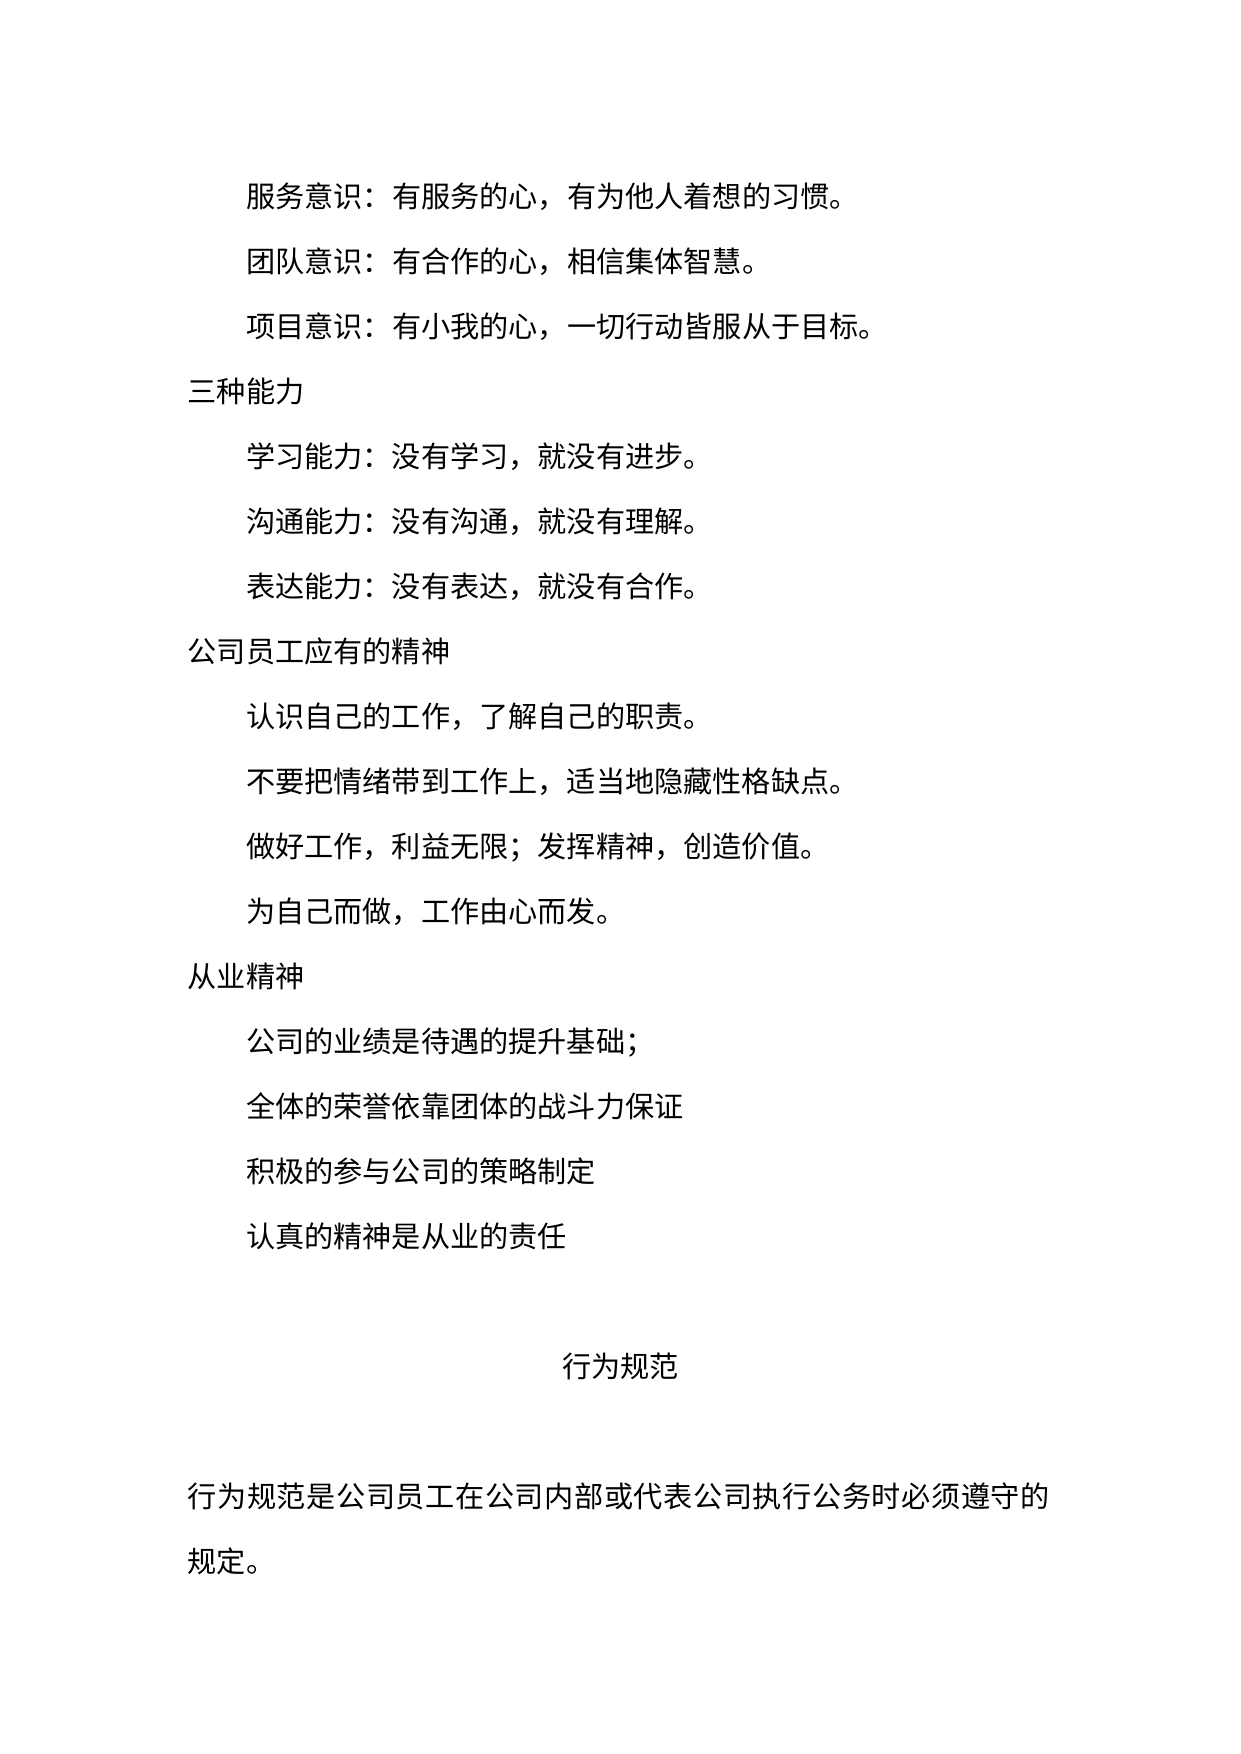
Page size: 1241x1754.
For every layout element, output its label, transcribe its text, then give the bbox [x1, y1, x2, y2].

text 认真的精神是从业的责任 [187, 1202, 1053, 1267]
text 三种能力 [187, 357, 1053, 422]
text 沟通能力：没有沟通，就没有理解。 [187, 487, 1053, 552]
text 公司员工应有的精神 [187, 617, 1053, 682]
text 全体的荣誉依靠团体的战斗力保证 [187, 1072, 1053, 1137]
text 服务意识：有服务的心，有为他人着想的习惯。 [246, 162, 1053, 227]
text 从业精神 [187, 942, 1053, 1007]
text 做好工作，利益无限；发挥精神，创造价值。 [187, 812, 1053, 877]
text 不要把情绪带到工作上，适当地隐藏性格缺点。 [187, 747, 1053, 812]
text 学习能力：没有学习，就没有进步。 [187, 422, 1053, 487]
text 为自己而做，工作由心而发。 [187, 877, 1053, 942]
text 积极的参与公司的策略制定 [187, 1137, 1053, 1202]
text 行为规范 [187, 1332, 1053, 1397]
text 表达能力：没有表达，就没有合作。 [187, 552, 1053, 617]
text 行为规范是公司员工在公司内部或代表公司执行公务时必须遵守的规定。 [187, 1462, 1053, 1592]
text 认识自己的工作，了解自己的职责。 [187, 682, 1053, 747]
text 公司的业绩是待遇的提升基础； [187, 1007, 1053, 1072]
text 团队意识：有合作的心，相信集体智慧。 项目意识：有小我的心，一切行动皆服从于目标。 [246, 227, 1053, 357]
